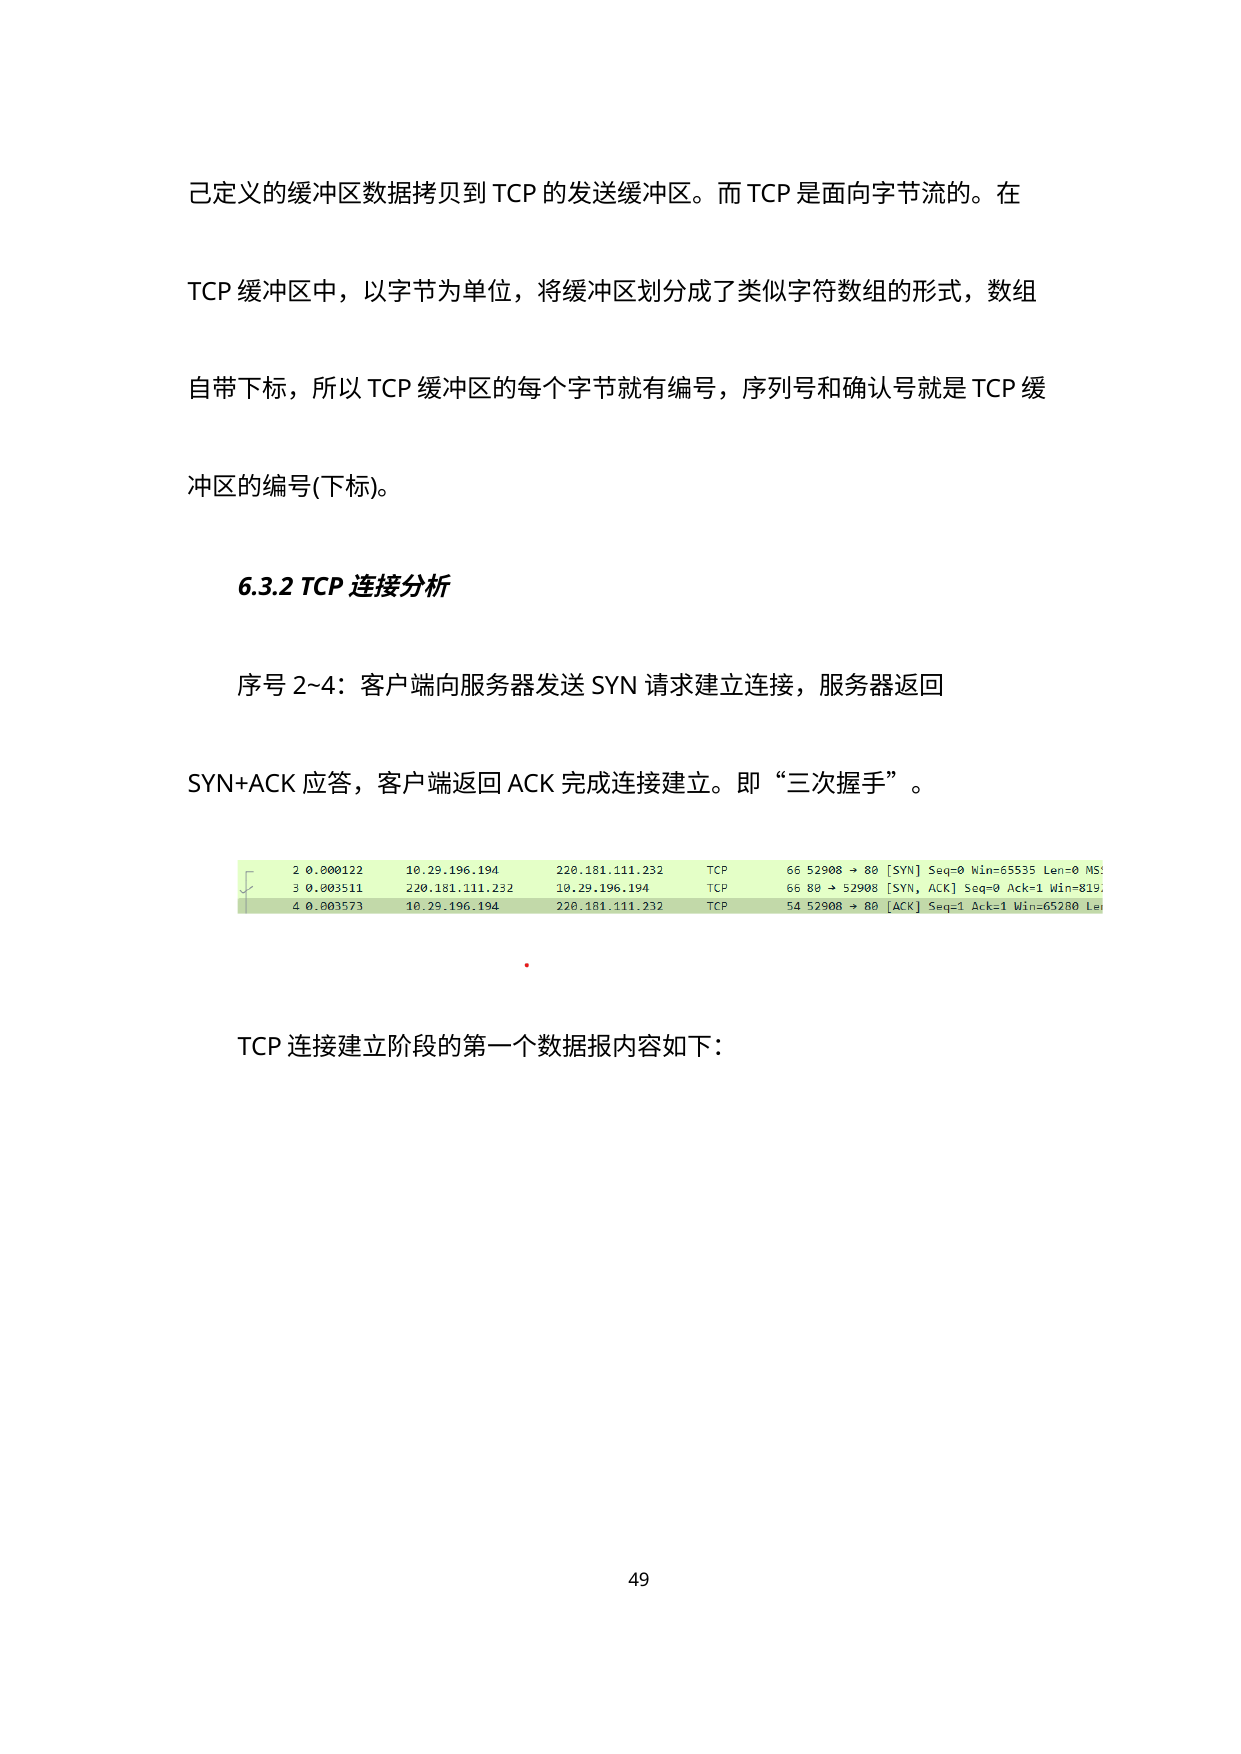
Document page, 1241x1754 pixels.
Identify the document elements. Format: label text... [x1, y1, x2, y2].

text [187, 159, 1053, 517]
text 序号2~4：客户端向服务器发送 SYN 请求建立连接，服务器返回 SYN+ACK 应答，客户端返回 ACK 完成连接建立。即“三次握手”。 [187, 651, 1053, 814]
text 6.3.2 TCP连接分析 [187, 552, 1053, 617]
picture [237, 860, 1103, 968]
text TCP连接建立阶段的第一个数据报内容如下： [187, 1012, 1053, 1077]
